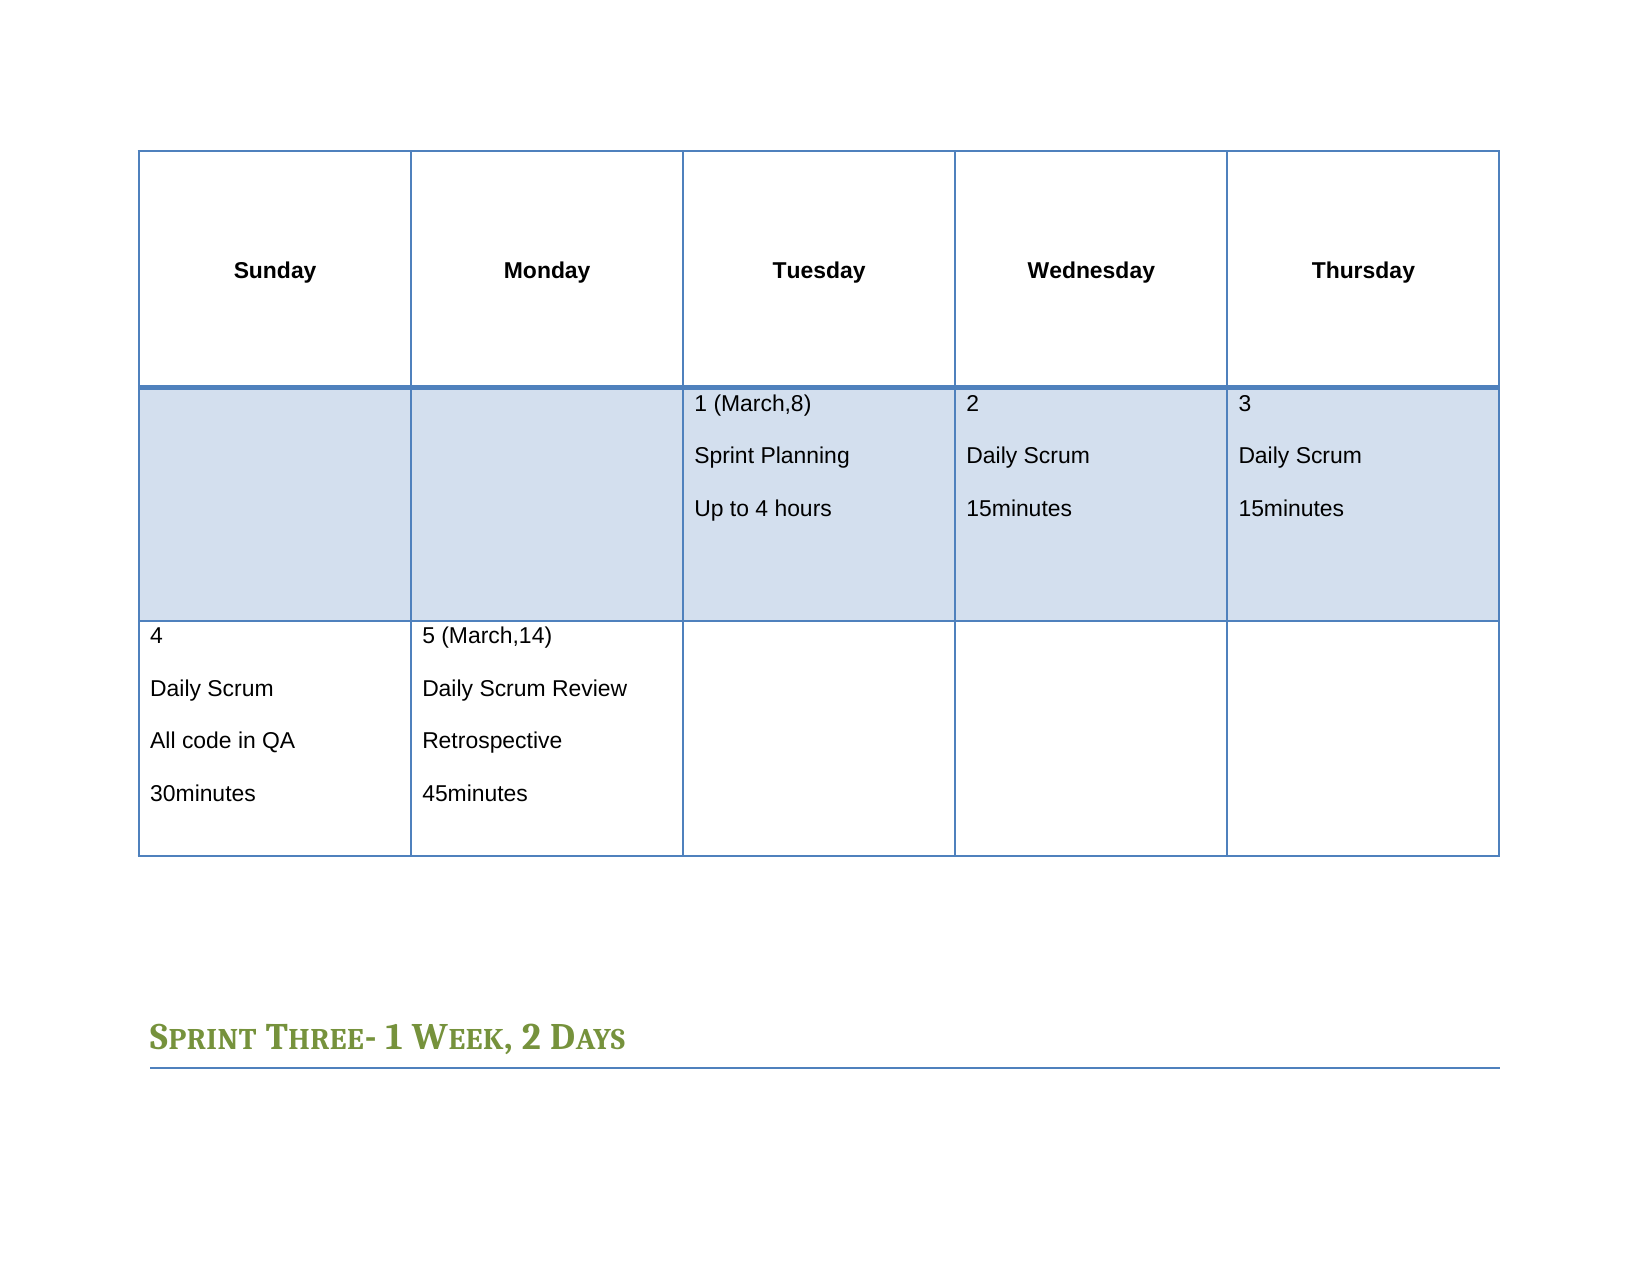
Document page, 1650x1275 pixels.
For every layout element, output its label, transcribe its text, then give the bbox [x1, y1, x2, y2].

table_cell 3 Daily Scrum 15minutes [1228, 390, 1498, 620]
table_cell [140, 390, 410, 620]
table_cell 2 Daily Scrum 15minutes [956, 390, 1226, 620]
table_header Wednesday [956, 152, 1226, 385]
table_cell [412, 390, 682, 620]
table_cell [956, 622, 1226, 855]
table_cell 4 Daily Scrum All code in QA 30minutes [140, 622, 410, 855]
table_header Tuesday [684, 152, 954, 385]
title Sprint Three- 1 Week, 2 Days [150, 1016, 1500, 1067]
table_cell 1 (March,8) Sprint Planning Up to 4 hours [684, 390, 954, 620]
table_header Sunday [140, 152, 410, 385]
table_header Thursday [1228, 152, 1498, 385]
table_cell 5 (March,14) Daily Scrum Review Retrospective 45minutes [412, 622, 682, 855]
table_header Monday [412, 152, 682, 385]
table_cell [1228, 622, 1498, 855]
table_cell [684, 622, 954, 855]
